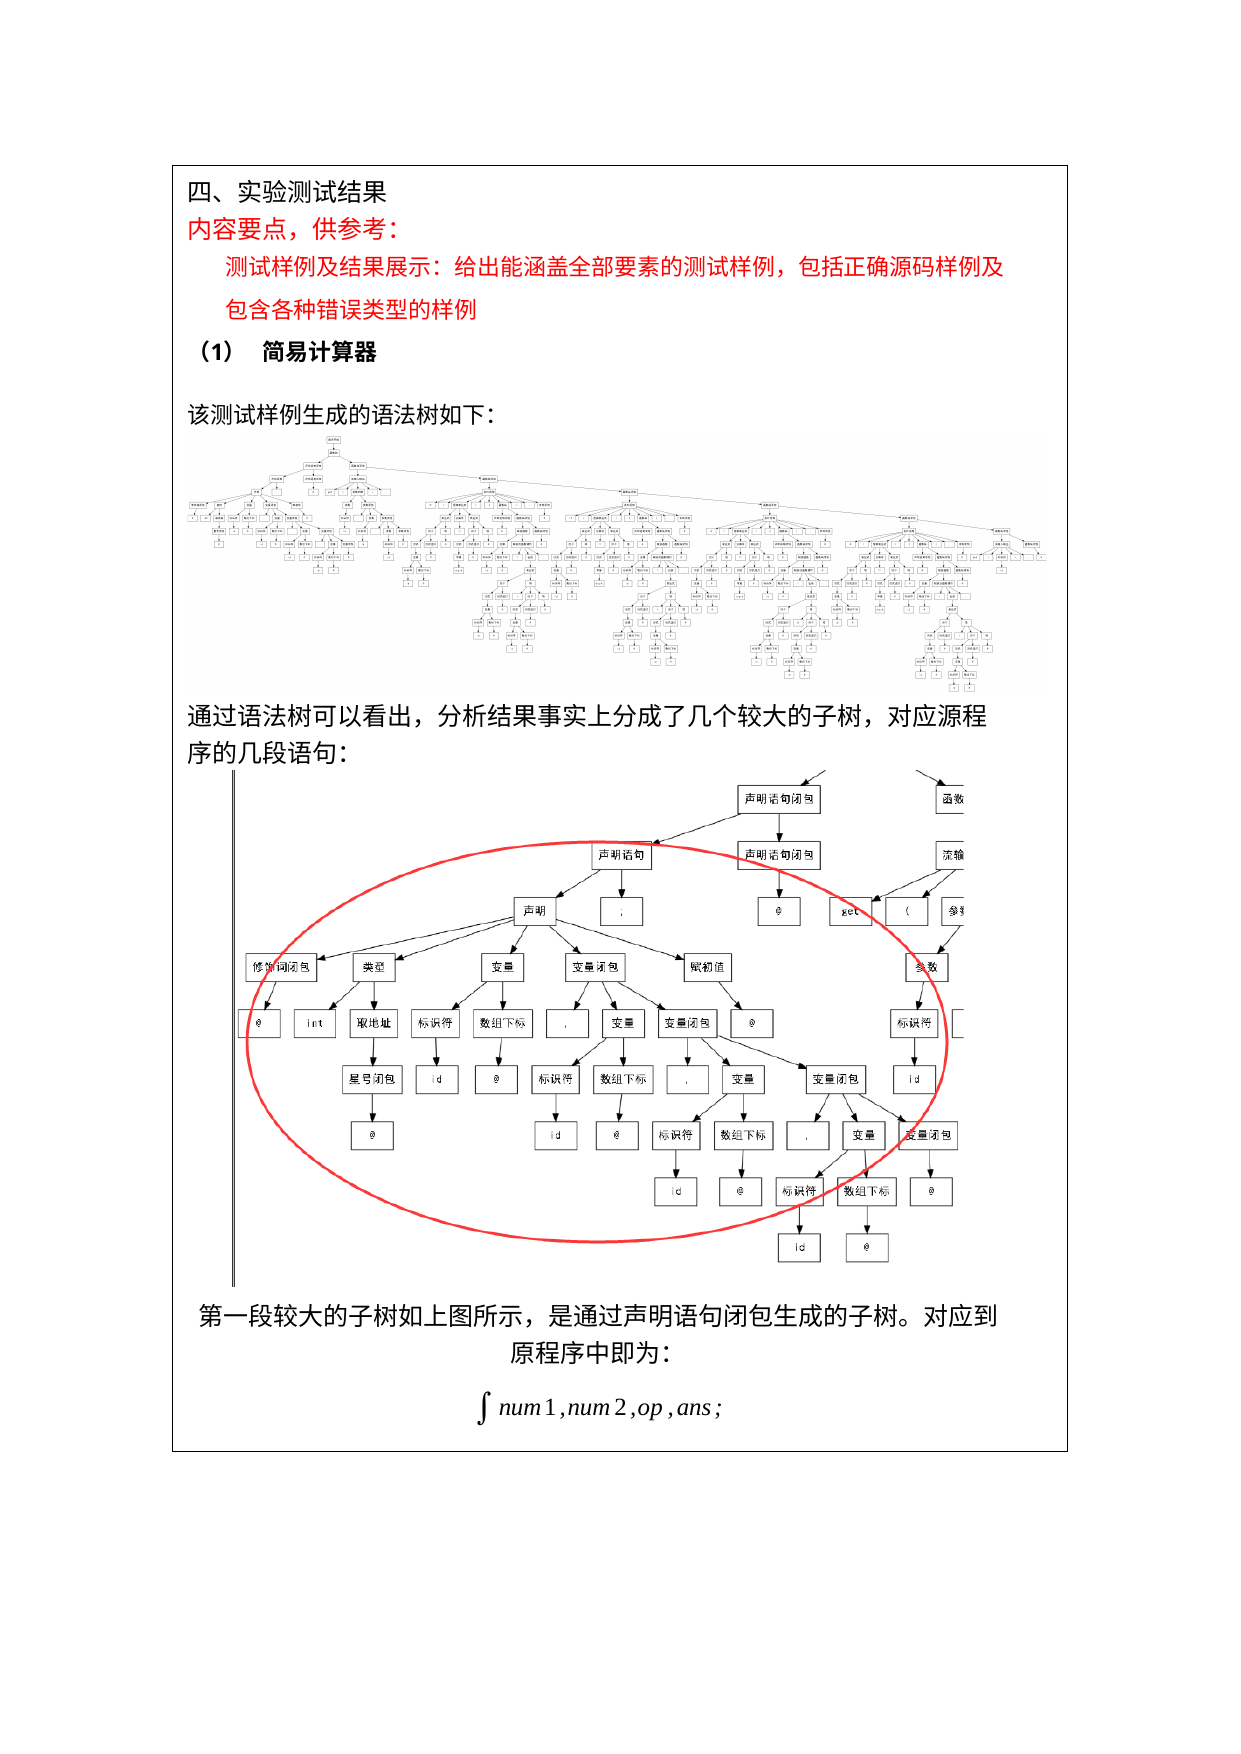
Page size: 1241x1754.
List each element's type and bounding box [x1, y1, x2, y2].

picture [187, 436, 1047, 692]
table_cell [173, 166, 1067, 1451]
picture [232, 770, 964, 1287]
